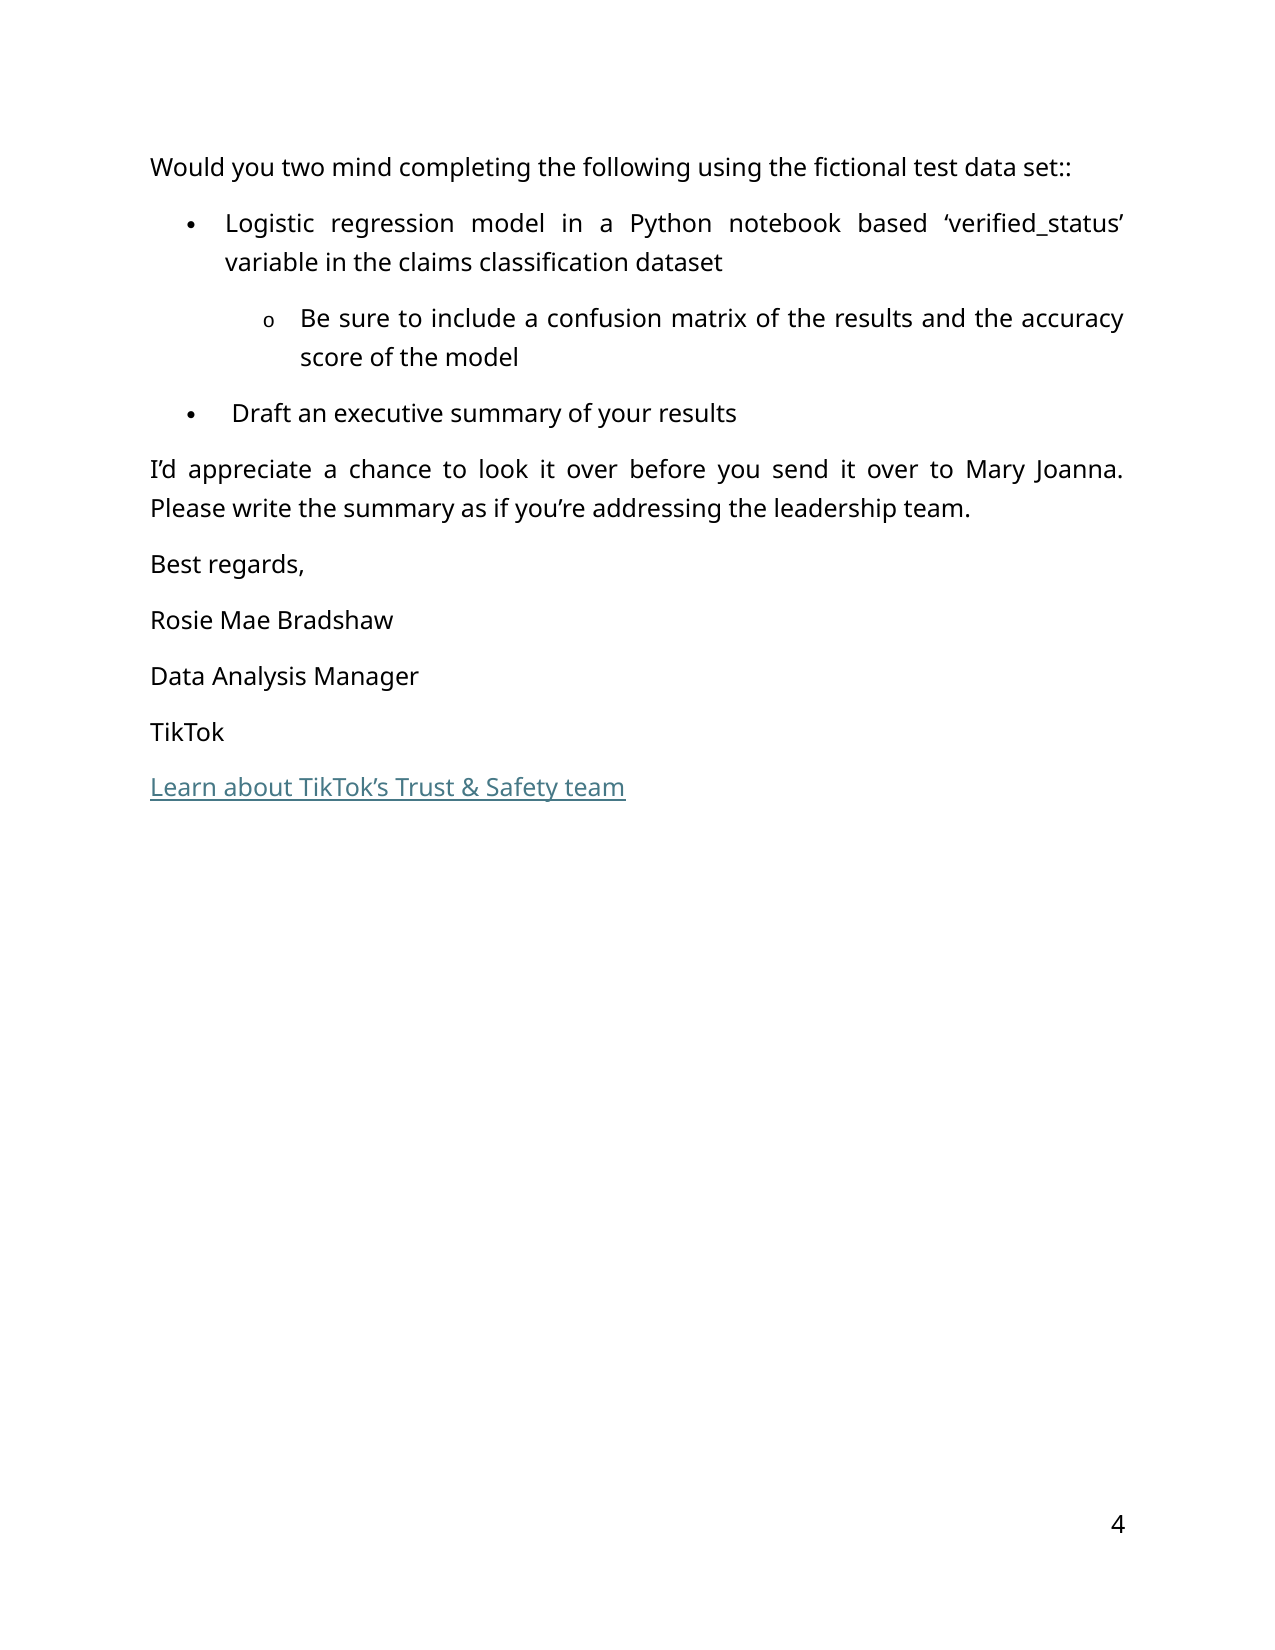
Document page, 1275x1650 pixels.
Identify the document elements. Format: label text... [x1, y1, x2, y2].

text I’d appreciate a chance to look it over before you send it over to Mary Joanna. Please write the summary as if you’re addressing the leadership team. [150, 452, 1125, 525]
text Rosie Mae Bradshaw [150, 602, 1125, 637]
list Logistic regression model in a Python notebook based ‘verified_status’ variable in the claims classification dataset [187, 206, 1125, 279]
text TikTok [150, 714, 1125, 748]
list Be sure to include a confusion matrix of the results and the accuracy score of the model [262, 301, 1125, 374]
text Learn about TikTok’s Trust & Safety team [150, 770, 1125, 804]
text Best regards, [150, 547, 1125, 581]
list Draft an executive summary of your results [187, 396, 1125, 430]
text Would you two mind completing the following using the fictional test data set:: [150, 150, 1125, 184]
text Data Analysis Manager [150, 658, 1125, 692]
